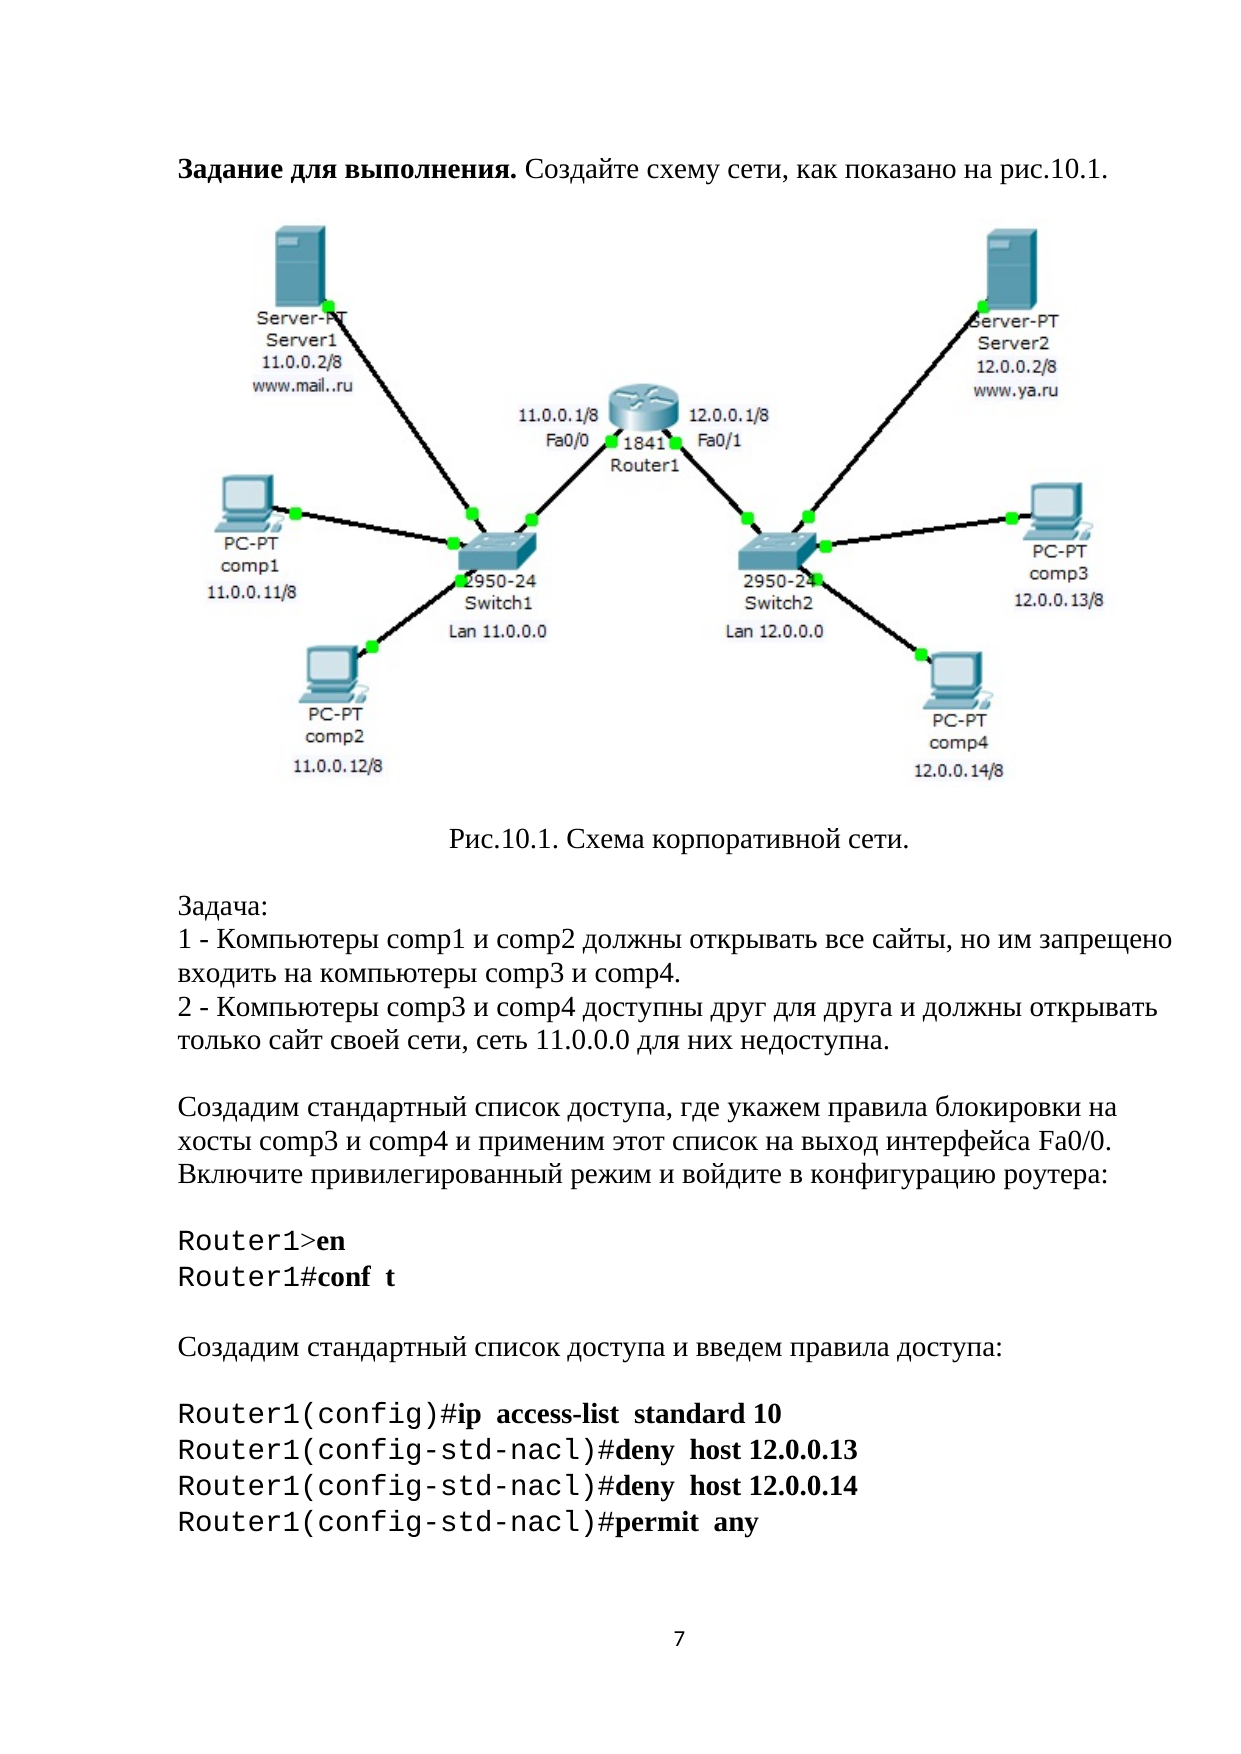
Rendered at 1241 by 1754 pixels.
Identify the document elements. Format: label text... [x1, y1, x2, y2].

text Задача: [177, 888, 1181, 922]
text Включите привилегированный режим и войдите в конфигурацию роутера: [177, 1156, 1181, 1190]
text Router1#conf t [177, 1259, 1181, 1296]
text 2 - Компьютеры comp3 и comp4 доступны друг для друга и должны открывать только сайт своей сети, сеть 11.0.0.0 для них недоступна. [177, 989, 1181, 1056]
text Создадим стандартный список доступа и введем правила доступа: [177, 1329, 1181, 1363]
text Задание для выполнения. Создайте схему сети, как показано на рис.10.1. [177, 152, 1181, 185]
text Router1(config-std-nacl)#permit any [177, 1504, 1181, 1540]
text Router1(config-std-nacl)#deny host 12.0.0.14 [177, 1468, 1181, 1504]
text Создадим стандартный список доступа, где укажем правила блокировки на хосты comp3 и comp4 и применим этот список на выход интерфейса Fa0/0. [177, 1089, 1181, 1156]
text Рис.10.1. Схема корпоративной сети. [177, 821, 1181, 854]
picture [177, 218, 1128, 788]
text Router1>en [177, 1223, 1181, 1259]
text Router1(config)#ip access-list standard 10 [177, 1396, 1181, 1432]
text 1 - Компьютеры comp1 и comp2 должны открывать все сайты, но им запрещено входить на компьютеры comp3 и comp4. [177, 922, 1181, 989]
text Router1(config-std-nacl)#deny host 12.0.0.13 [177, 1432, 1181, 1468]
